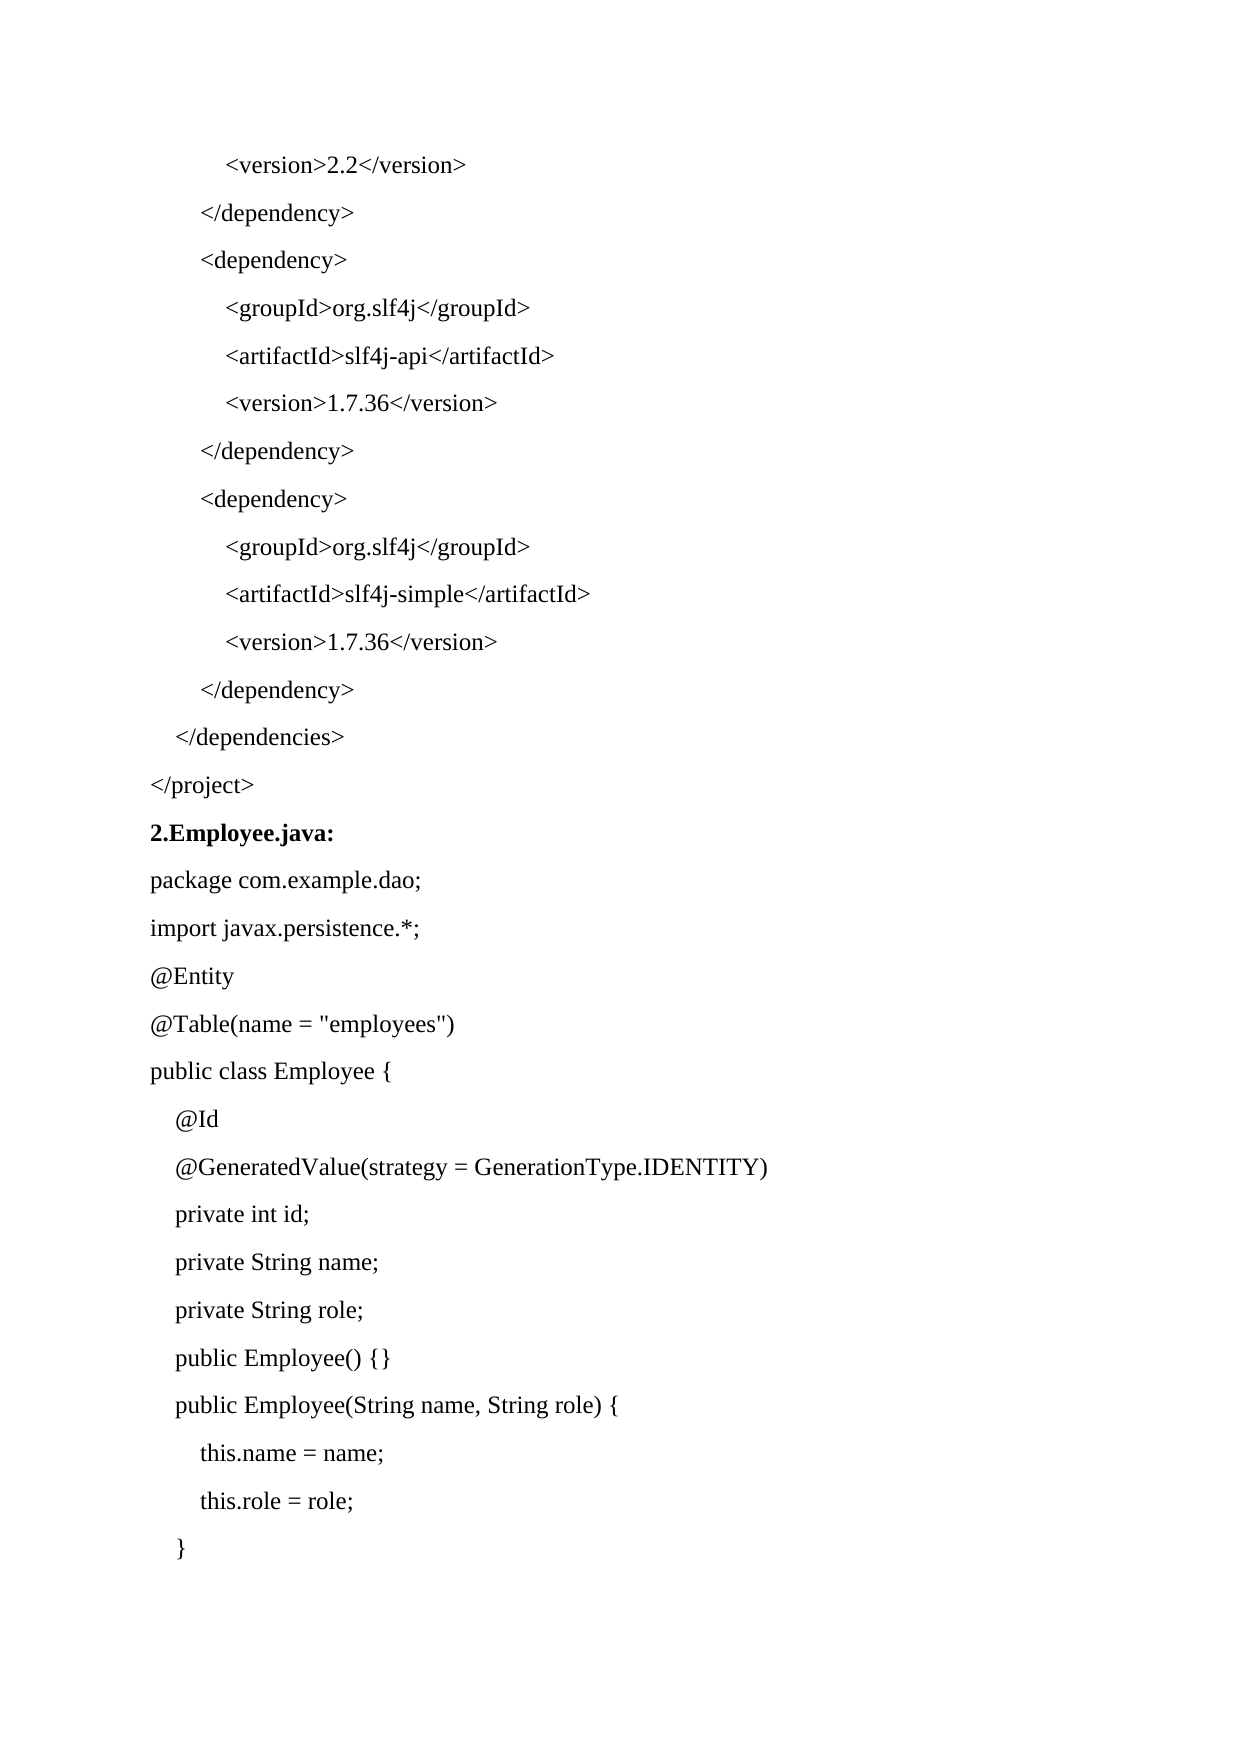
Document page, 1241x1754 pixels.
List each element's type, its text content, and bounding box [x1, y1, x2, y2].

text import javax.persistence.*; [150, 913, 1090, 942]
text @GeneratedValue(strategy = GenerationType.IDENTITY) [150, 1152, 1090, 1181]
text <groupId>org.slf4j</groupId> [150, 532, 1090, 560]
text </dependencies> [150, 722, 1090, 751]
text <artifactId>slf4j-api</artifactId> [150, 341, 1090, 369]
text @Table(name = "employees") [150, 1009, 1090, 1037]
text </dependency> [150, 436, 1090, 465]
text this.name = name; [150, 1438, 1090, 1467]
text </dependency> [150, 198, 1090, 226]
text <artifactId>slf4j-simple</artifactId> [150, 579, 1090, 608]
text <version>1.7.36</version> [150, 388, 1090, 417]
text } [150, 1533, 1090, 1562]
text </dependency> [150, 675, 1090, 703]
text public Employee() {} [150, 1343, 1090, 1371]
text <version>2.2</version> [150, 150, 1090, 179]
text package com.example.dao; [150, 866, 1090, 894]
text @Entity [150, 961, 1090, 990]
text private String name; [150, 1247, 1090, 1276]
text <groupId>org.slf4j</groupId> [150, 293, 1090, 322]
text this.role = role; [150, 1486, 1090, 1514]
text public class Employee { [150, 1056, 1090, 1085]
text <dependency> [150, 484, 1090, 513]
text </project> [150, 770, 1090, 799]
text <dependency> [150, 245, 1090, 274]
text @Id [150, 1104, 1090, 1133]
text private String role; [150, 1295, 1090, 1324]
text 2.Employee.java: [150, 818, 1090, 847]
text public Employee(String name, String role) { [150, 1390, 1090, 1419]
text private int id; [150, 1199, 1090, 1228]
text <version>1.7.36</version> [150, 627, 1090, 656]
